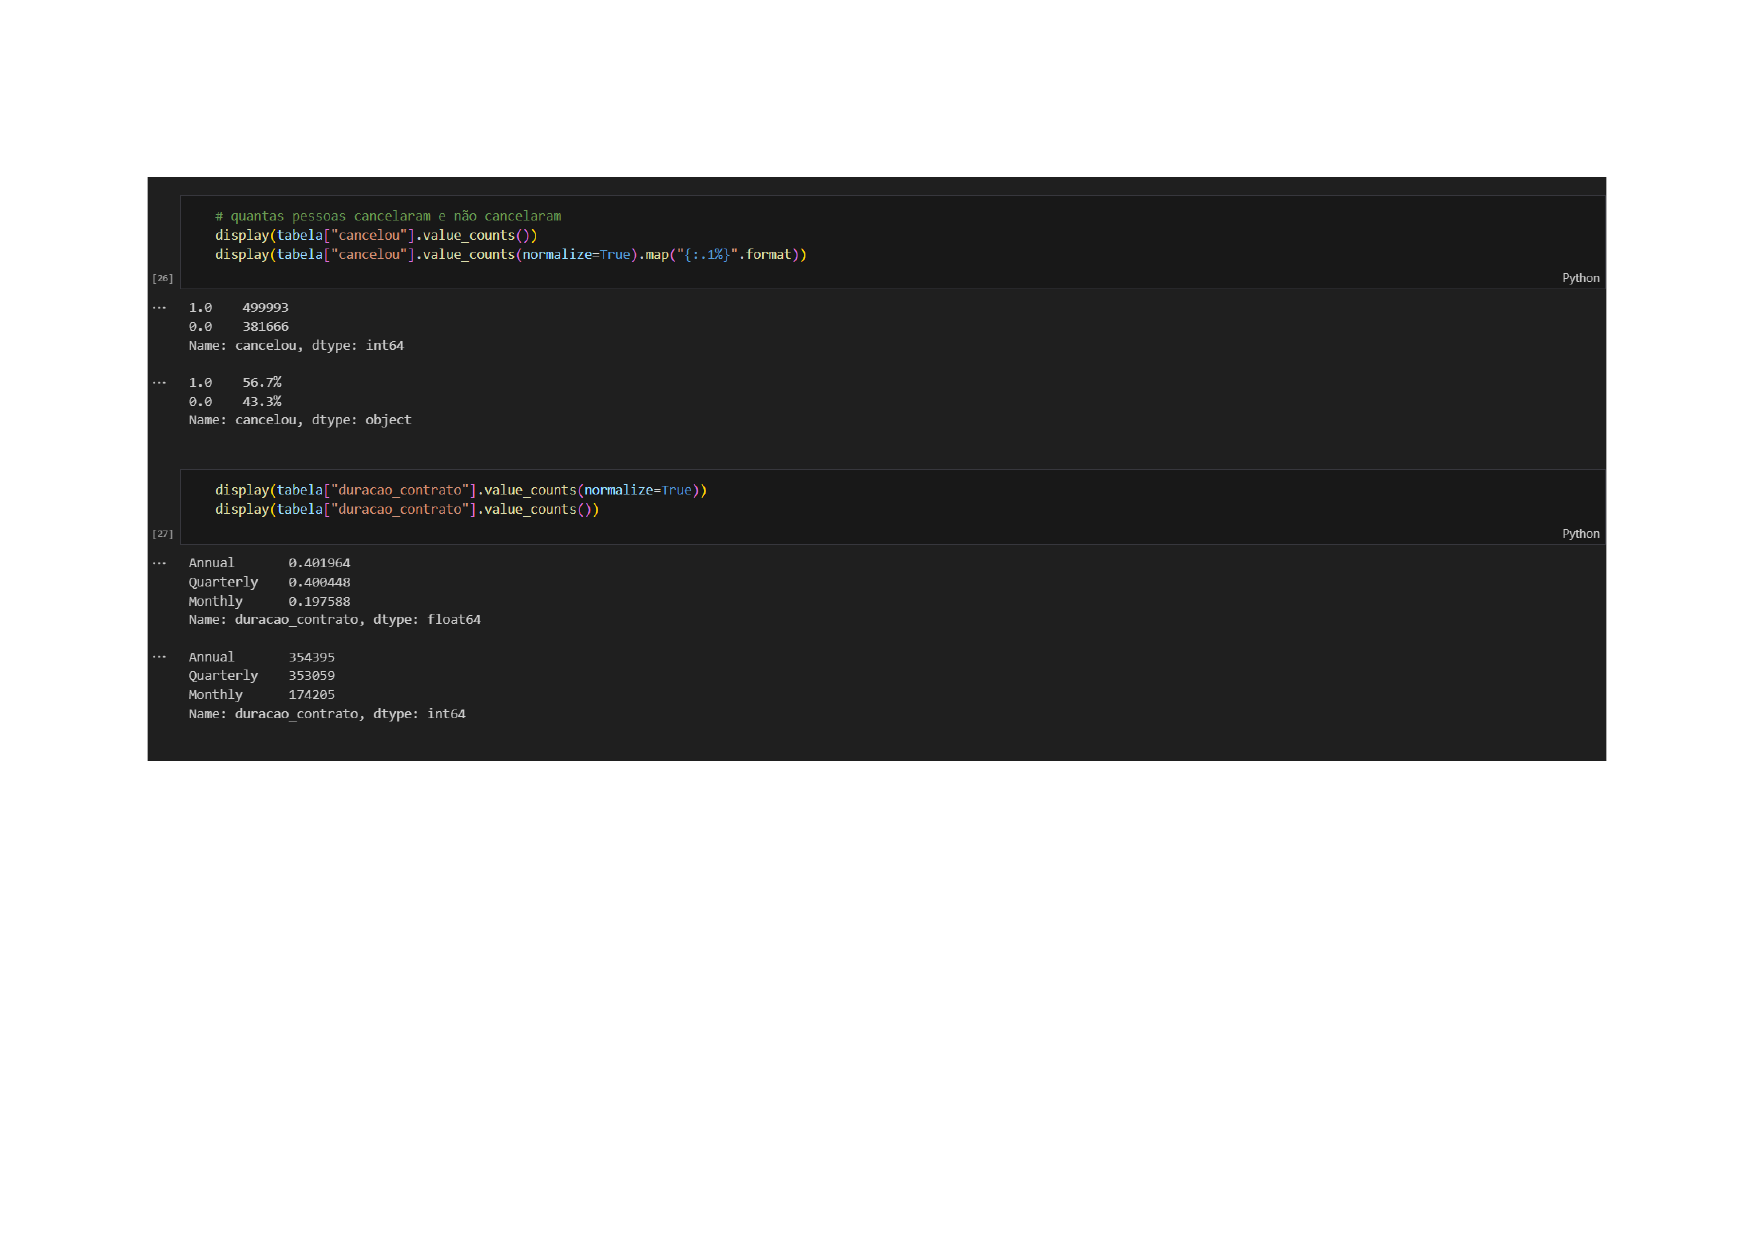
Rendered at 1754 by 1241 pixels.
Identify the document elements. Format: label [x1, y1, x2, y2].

picture [147, 177, 1607, 761]
